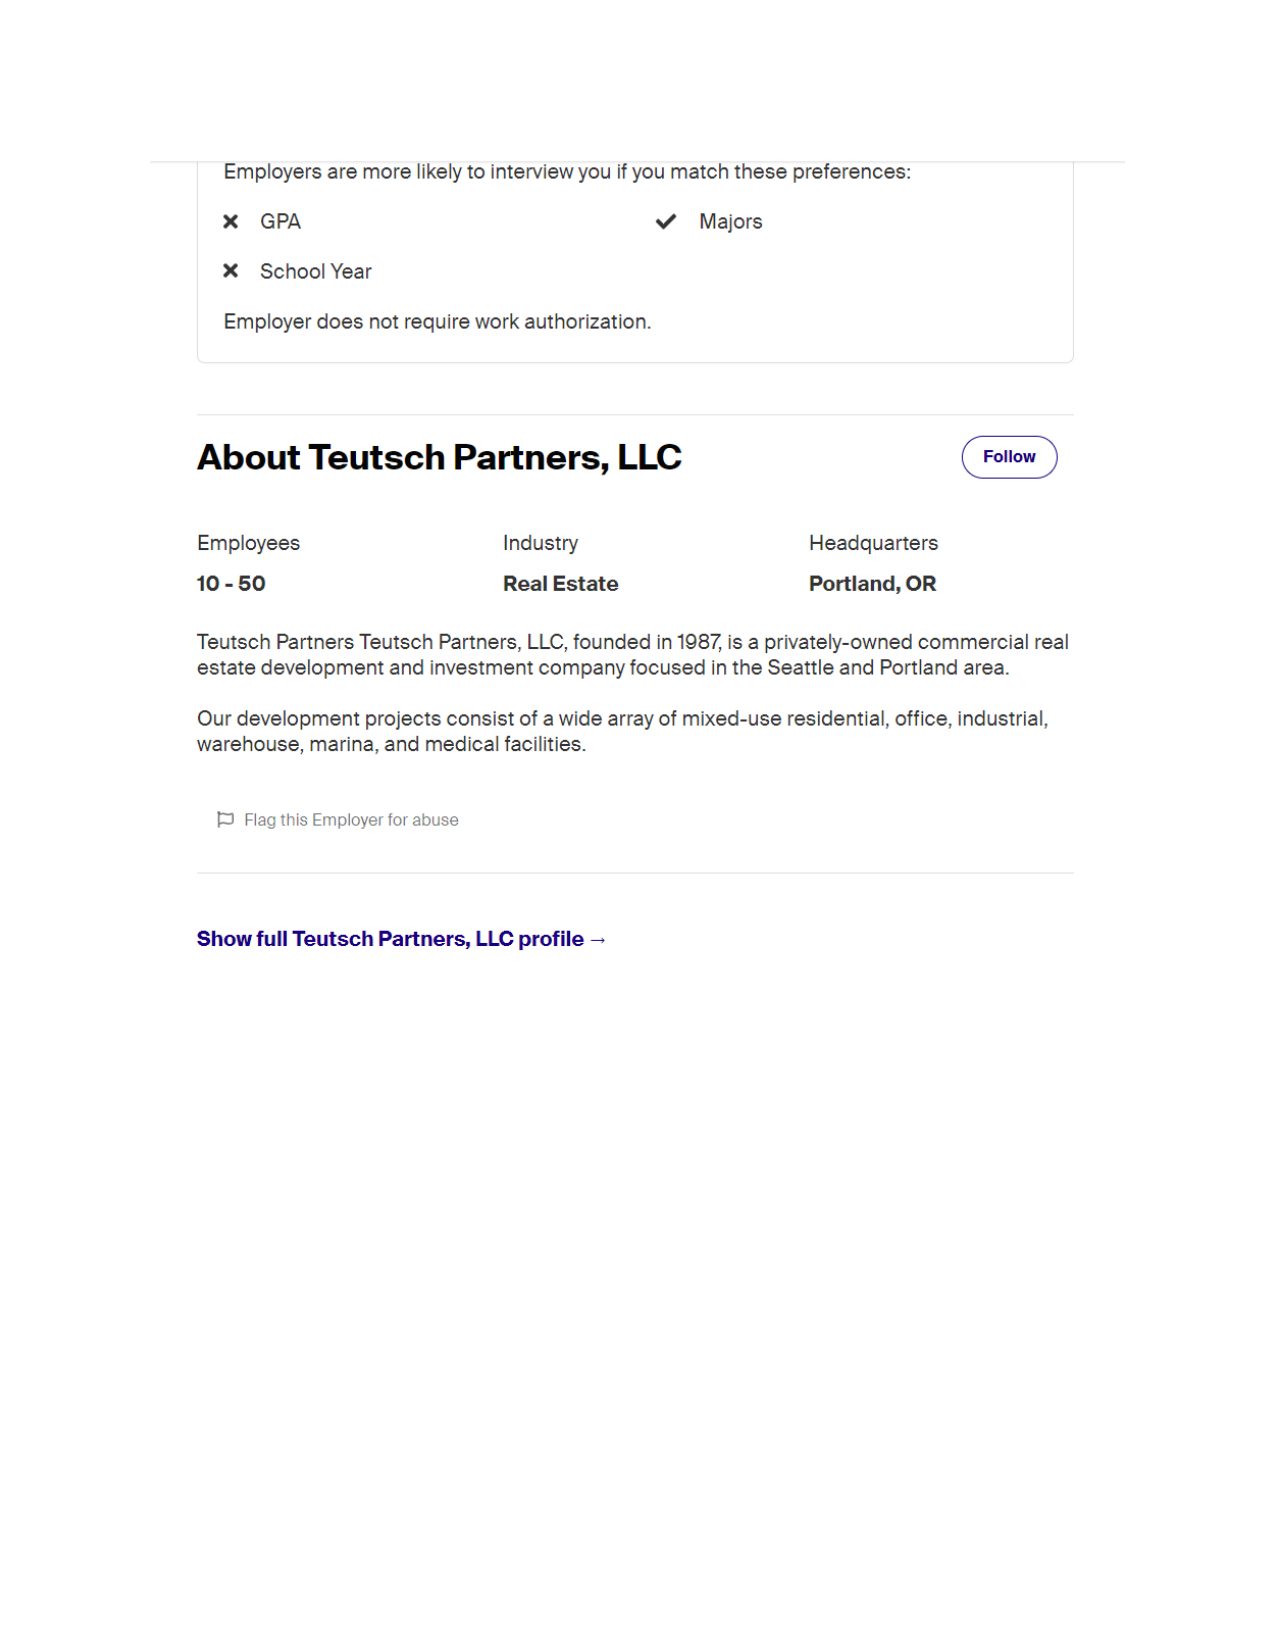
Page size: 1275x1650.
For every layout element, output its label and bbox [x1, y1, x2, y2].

picture [150, 150, 1125, 994]
